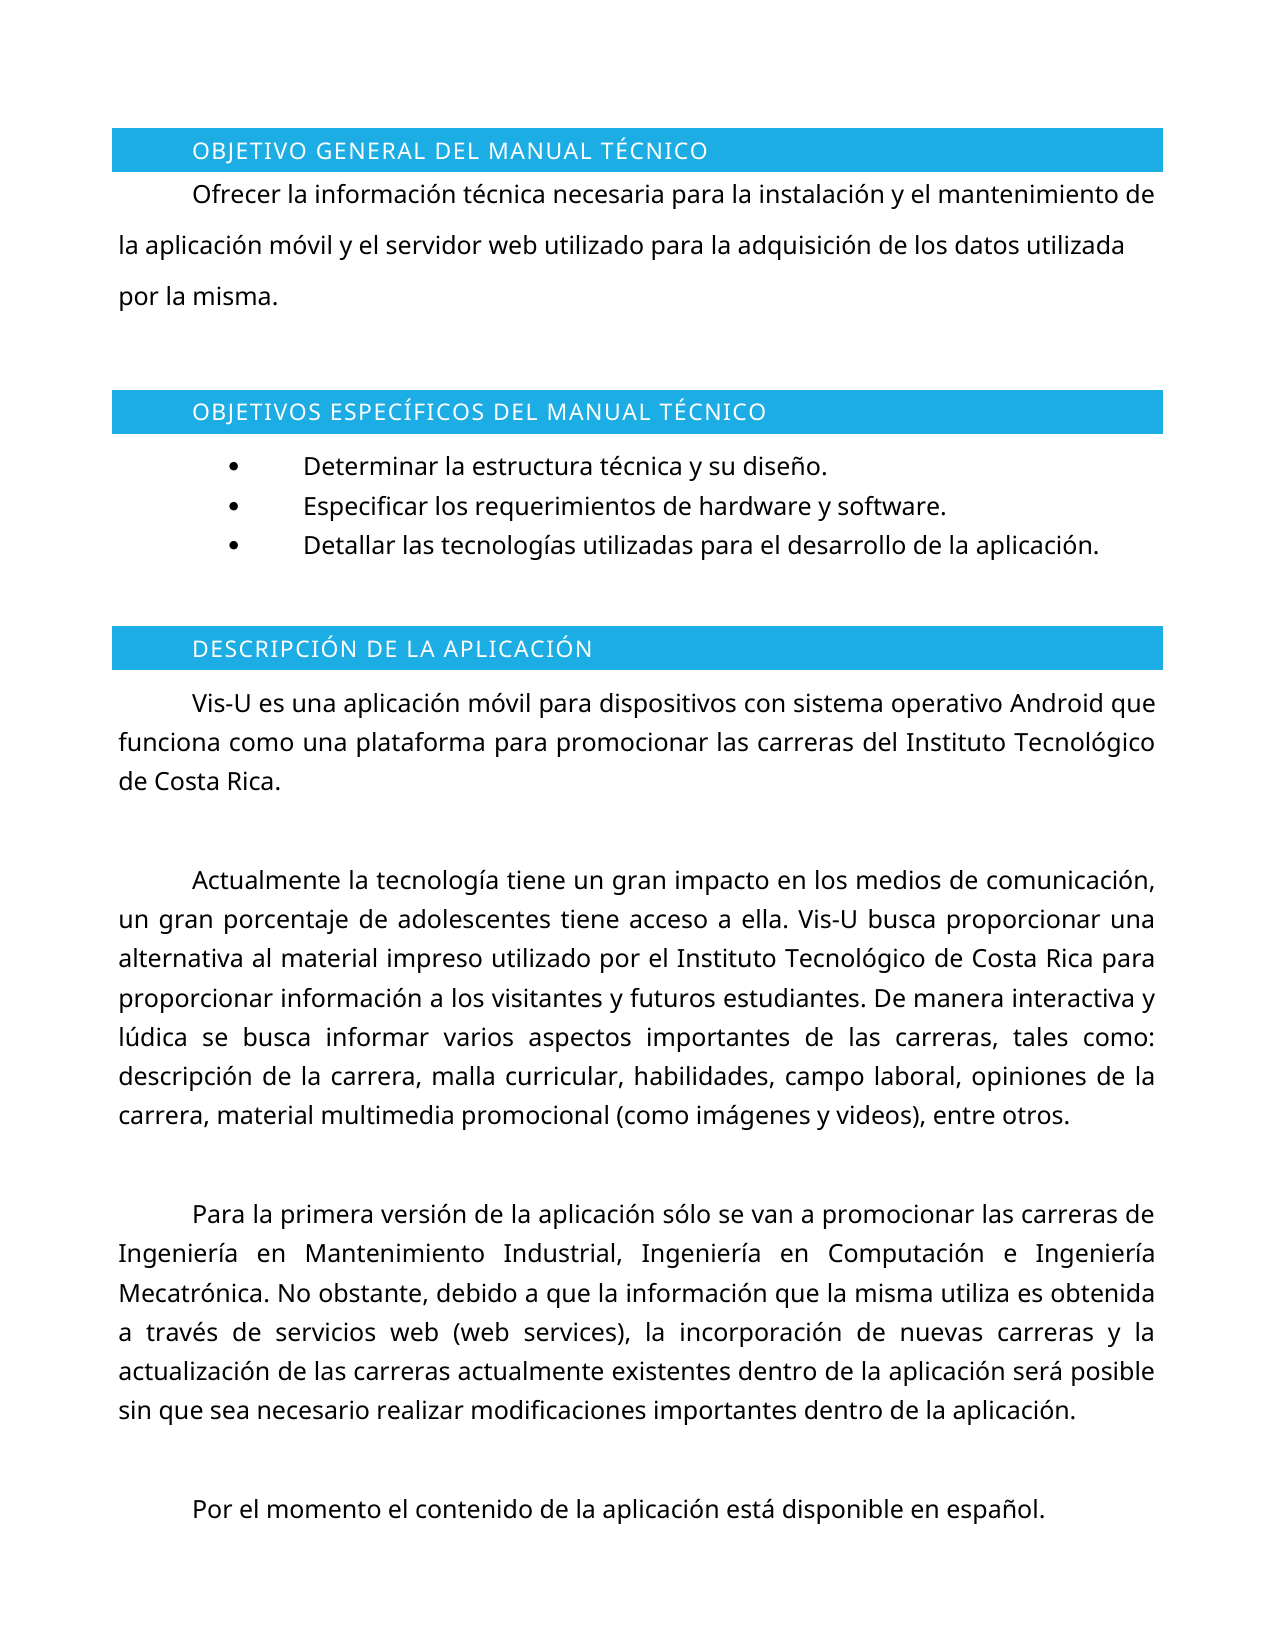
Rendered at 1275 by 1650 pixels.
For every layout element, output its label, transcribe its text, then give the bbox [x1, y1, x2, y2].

list Especificar los requerimientos de hardware y software. [229, 488, 1157, 522]
text Vis-U es una aplicación móvil para dispositivos con sistema operativo Android que funciona como una plataforma para promocionar las carreras del Instituto Tecnológico de Costa Rica. [118, 685, 1157, 798]
list Determinar la estructura técnica y su diseño. [229, 449, 1157, 483]
subtitle Descripción de la aplicación [118, 633, 1157, 664]
subtitle Objetivo General del Manual Técnico [118, 135, 1157, 166]
text Actualmente la tecnología tiene un gran impacto en los medios de comunicación, un gran porcentaje de adolescentes tiene acceso a ella. Vis-U busca proporcionar una alternativa al material impreso utilizado por el Instituto Tecnológico de Costa Rica para proporcionar información a los visitantes y futuros estudiantes. De manera interactiva y lúdica se busca informar varios aspectos importantes de las carreras, tales como: descripción de la carrera, malla curricular, habilidades, campo laboral, opiniones de la carrera, material multimedia promocional (como imágenes y videos), entre otros. [118, 863, 1157, 1132]
text Ofrecer la información técnica necesaria para la instalación y el mantenimiento de la aplicación móvil y el servidor web utilizado para la adquisición de los datos utilizada por la misma. [118, 177, 1157, 313]
subtitle Objetivos Específicos del Manual Técnico [118, 396, 1157, 428]
text Por el momento el contenido de la aplicación está disponible en español. [118, 1492, 1157, 1526]
list Detallar las tecnologías utilizadas para el desarrollo de la aplicación. [229, 527, 1157, 561]
text Para la primera versión de la aplicación sólo se van a promocionar las carreras de Ingeniería en Mantenimiento Industrial, Ingeniería en Computación e Ingeniería Mecatrónica. No obstante, debido a que la información que la misma utiliza es obtenida a través de servicios web (web services), la incorporación de nuevas carreras y la actualización de las carreras actualmente existentes dentro de la aplicación será posible sin que sea necesario realizar modificaciones importantes dentro de la aplicación. [118, 1197, 1157, 1427]
